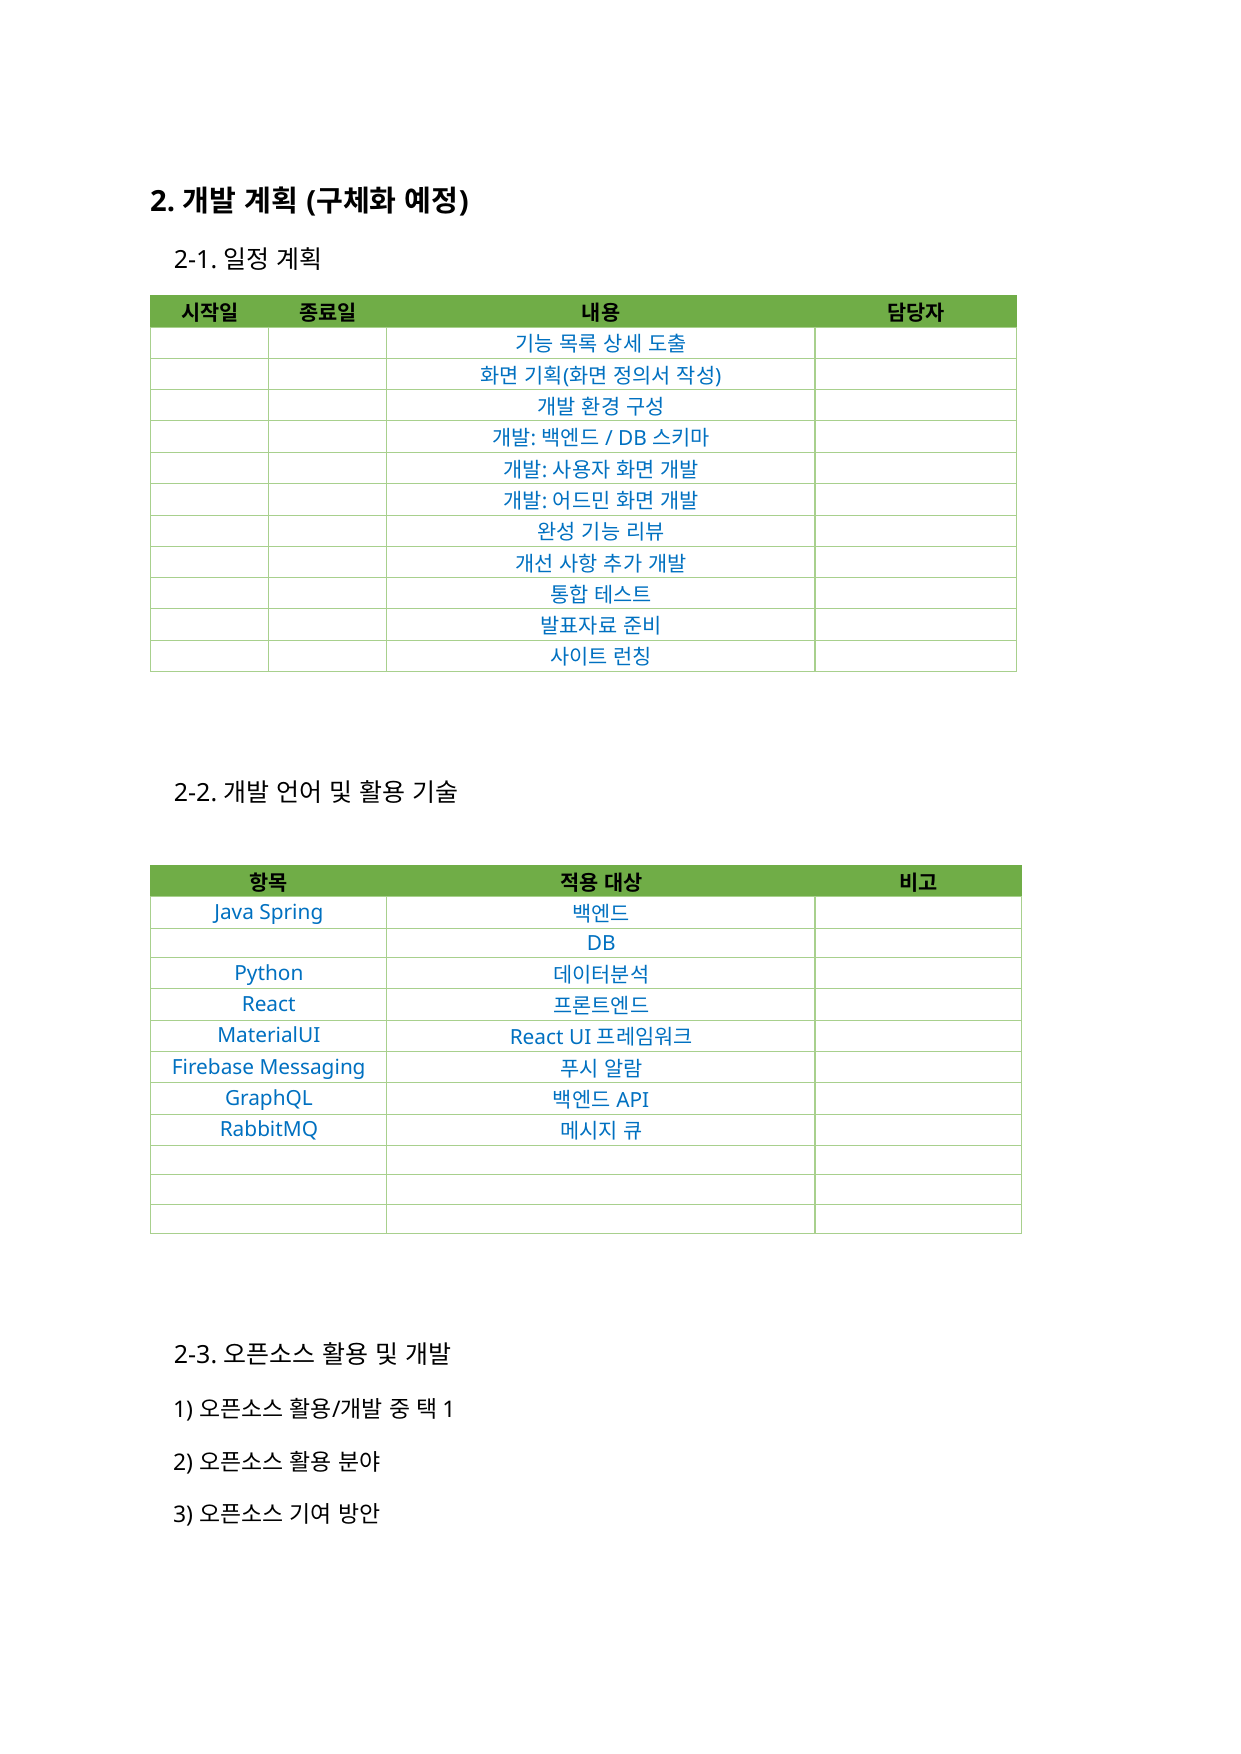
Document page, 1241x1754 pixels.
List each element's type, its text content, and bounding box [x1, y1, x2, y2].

table_cell [269, 421, 386, 452]
table_cell [816, 421, 1016, 452]
table_cell 화면 기획(화면 정의서 작성) [387, 359, 814, 389]
table_cell Java Spring [151, 897, 386, 927]
table_cell [269, 578, 386, 608]
table_cell 기능 목록 상세 도출 [387, 328, 814, 358]
table_cell [151, 484, 268, 514]
table_cell 프론트엔드 [387, 989, 814, 1019]
table_cell [269, 516, 386, 546]
table_cell [151, 578, 268, 608]
table_cell [269, 390, 386, 420]
table_cell [816, 516, 1016, 546]
table_cell 메시지 큐 [387, 1115, 814, 1145]
table_cell 사이트 런칭 [387, 641, 814, 671]
subtitle 오픈소스 활용 및 개발 [174, 1335, 1090, 1371]
table_header 종료일 [269, 296, 386, 327]
table_cell 개발 환경 구성 [387, 390, 814, 420]
table_cell [816, 484, 1016, 514]
table_cell [387, 1205, 814, 1233]
subtitle 개발 계획 (구체화 예정) [150, 177, 1090, 219]
table_cell 개발: 사용자 화면 개발 [387, 453, 814, 483]
table_cell [816, 1146, 1021, 1174]
table_cell 통합 테스트 [387, 578, 814, 608]
table_cell [269, 328, 386, 358]
table_cell [816, 1205, 1021, 1233]
table_cell [387, 1146, 814, 1174]
table_cell [151, 516, 268, 546]
table_header 담당자 [816, 296, 1016, 327]
table_cell [151, 390, 268, 420]
table_cell 완성 기능 리뷰 [387, 516, 814, 546]
table_cell [816, 929, 1021, 957]
table_cell [151, 328, 268, 358]
table_cell 개발: 어드민 화면 개발 [387, 484, 814, 514]
table_cell 개발: 백엔드 / DB 스키마 [387, 421, 814, 452]
table_cell 데이터분석 [387, 958, 814, 988]
table_cell [269, 453, 386, 483]
table_header 적용 대상 [387, 866, 814, 896]
table_cell [816, 1115, 1021, 1145]
table_cell [816, 641, 1016, 671]
table_cell [151, 929, 386, 957]
table_cell [269, 641, 386, 671]
table_cell [816, 897, 1021, 927]
table_header 시작일 [151, 296, 268, 327]
table_cell Python [151, 958, 386, 988]
table_cell [816, 1175, 1021, 1204]
table_header 비고 [816, 866, 1021, 896]
table_cell [151, 609, 268, 639]
table_cell React [151, 989, 386, 1019]
table_header 항목 [151, 866, 386, 896]
table_cell [151, 1205, 386, 1233]
table_cell [816, 390, 1016, 420]
table_cell [816, 328, 1016, 358]
table_cell [387, 1175, 814, 1204]
table_cell [269, 359, 386, 389]
text 1) 오픈소스 활용/개발 중 택1 [150, 1391, 1090, 1424]
table_cell [151, 421, 268, 452]
table_cell [816, 547, 1016, 577]
table_cell [816, 1052, 1021, 1082]
table_cell [816, 609, 1016, 639]
text 3) 오픈소스 기여 방안 [150, 1496, 1090, 1529]
table_cell [151, 359, 268, 389]
table_cell [816, 989, 1021, 1019]
table_cell 개선 사항 추가 개발 [387, 547, 814, 577]
table_cell [151, 1175, 386, 1204]
table_cell [816, 359, 1016, 389]
table_cell 푸시 알람 [387, 1052, 814, 1082]
table_cell [816, 958, 1021, 988]
table_cell 백엔드 API [387, 1083, 814, 1113]
table_cell [269, 609, 386, 639]
table_cell [816, 578, 1016, 608]
table_cell [151, 453, 268, 483]
table_cell React UI 프레임워크 [387, 1021, 814, 1051]
subtitle 개발 언어 및 활용 기술 [174, 773, 1090, 846]
table_cell [816, 1083, 1021, 1113]
table_cell [151, 641, 268, 671]
table_cell [151, 1146, 386, 1174]
table_cell RabbitMQ [151, 1115, 386, 1145]
table_cell [816, 453, 1016, 483]
table_cell 발표자료 준비 [387, 609, 814, 639]
table_cell [816, 1021, 1021, 1051]
table_cell 백엔드 [387, 897, 814, 927]
text 2) 오픈소스 활용 분야 [150, 1443, 1090, 1477]
table_cell [269, 547, 386, 577]
table_cell GraphQL [151, 1083, 386, 1113]
subtitle 일정 계획 [174, 239, 1090, 276]
table_cell Firebase Messaging [151, 1052, 386, 1082]
table_cell DB [387, 929, 814, 957]
table_header 내용 [387, 296, 814, 327]
table_cell [151, 547, 268, 577]
table_cell MaterialUI [151, 1021, 386, 1051]
table_cell [269, 484, 386, 514]
